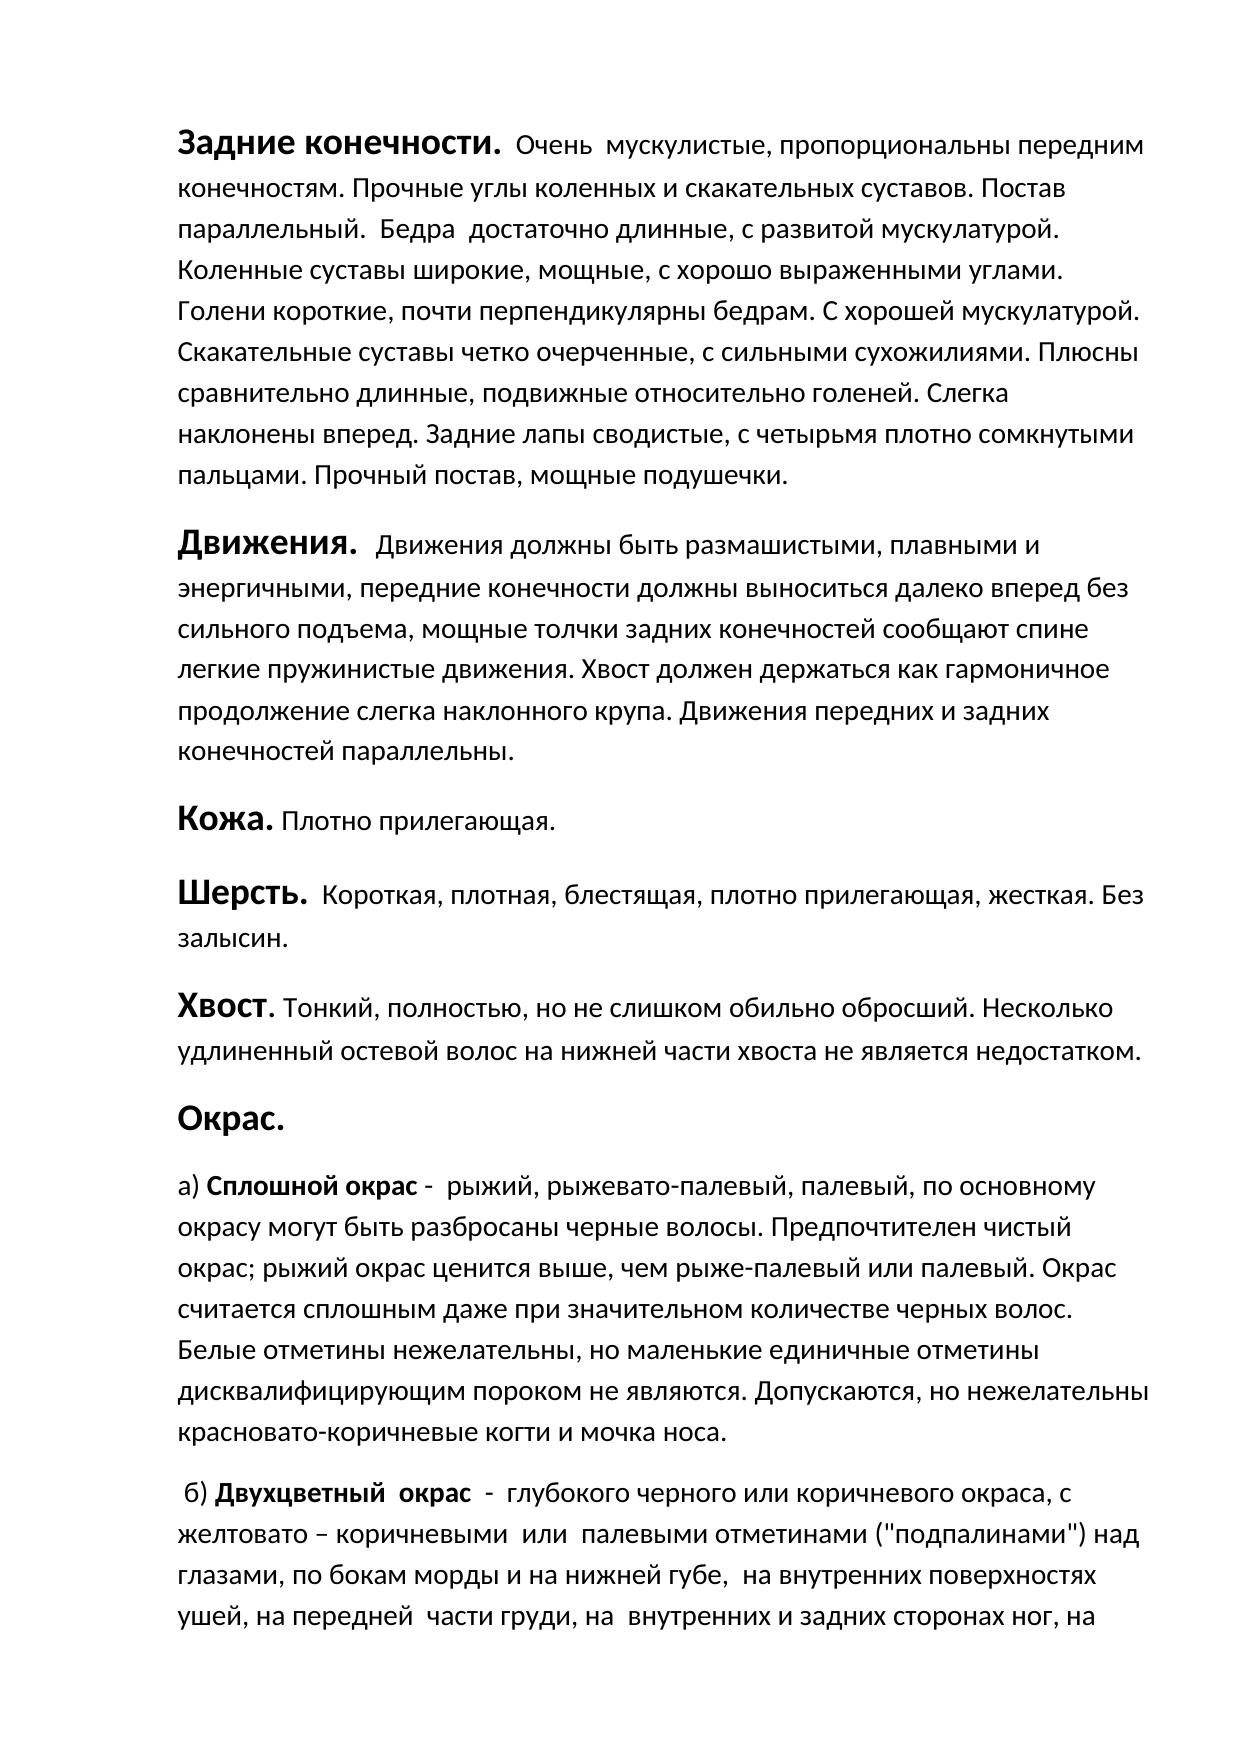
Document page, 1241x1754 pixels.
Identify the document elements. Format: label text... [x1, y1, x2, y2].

text Движения. Движения должны быть размашистыми, плавными и энергичными, передние конечности должны выноситься далеко вперед без сильного подъема, мощные толчки задних конечностей сообщают спине легкие пружинистые движения. Хвост должен держаться как гармоничное продолжение слегка наклонного крупа. Движения передних и задних конечностей параллельны. [177, 518, 1152, 768]
text Шерсть. Короткая, плотная, блестящая, плотно прилегающая, жесткая. Без залысин. [177, 868, 1152, 954]
text Кожа. Плотно прилегающая. [177, 794, 1152, 840]
text а) Сплошной окрас - рыжий, рыжевато-палевый, палевый, по основному окрасу могут быть разбросаны черные волосы. Предпочтителен чистый окрас; рыжий окрас ценится выше, чем рыже-палевый или палевый. Окрас считается сплошным даже при значительном количестве черных волос. Белые отметины нежелательны, но маленькие единичные отметины дисквалифицирующим пороком не являются. Допускаются, но нежелательны красновато-коричневые когти и мочка носа. [177, 1167, 1152, 1448]
text Окрас. [177, 1094, 1152, 1139]
text Хвост. Тонкий, полностью, но не слишком обильно обросший. Несколько удлиненный остевой волос на нижней части хвоста не является недостатком. [177, 981, 1152, 1067]
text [177, 1474, 1152, 1633]
text Задние конечности. Очень мускулистые, пропорциональны передним конечностям. Прочные углы коленных и скакательных суставов. Постав параллельный. Бедра достаточно длинные, с развитой мускулатурой. Коленные суставы широкие, мощные, с хорошо выраженными углами. Голени короткие, почти перпендикулярны бедрам. С хорошей мускулатурой. Скакательные суставы четко очерченные, с сильными сухожилиями. Плюсны сравнительно длинные, подвижные относительно голеней. Слегка наклонены вперед. Задние лапы сводистые, с четырьмя плотно сомкнутыми пальцами. Прочный постав, мощные подушечки. [177, 118, 1152, 491]
